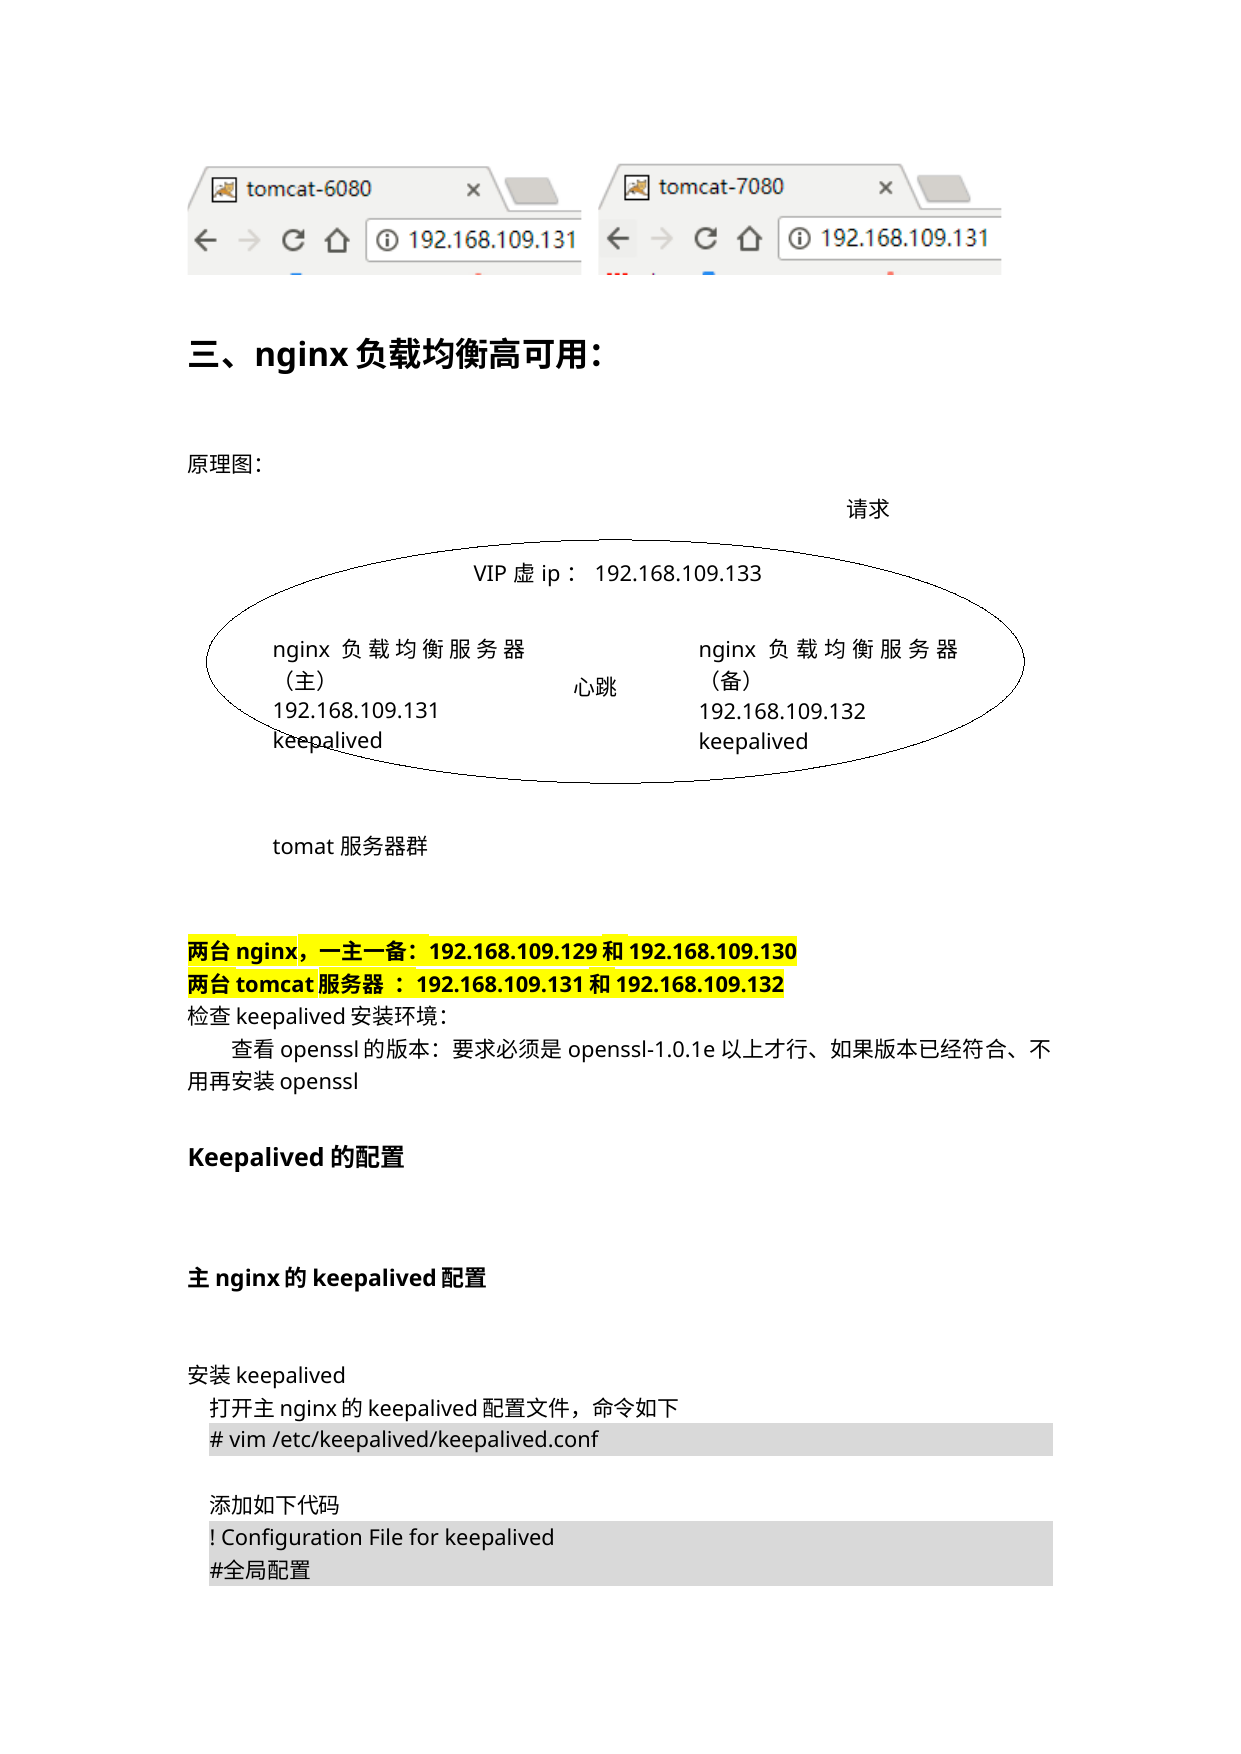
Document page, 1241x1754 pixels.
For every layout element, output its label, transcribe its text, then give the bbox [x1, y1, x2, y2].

text ! Configuration File for keepalived [209, 1521, 1053, 1553]
text #全局配置 [209, 1553, 1053, 1586]
text 添加如下代码 [187, 1488, 1053, 1521]
text 安装keepalived [187, 1358, 1053, 1391]
text 原理图： [187, 446, 1053, 479]
text 两台nginx，一主一备：192.168.109.129和192.168.109.130 [628, 934, 1053, 966]
subtitle 主nginx的keepalived配置 [187, 1244, 1053, 1309]
subtitle 三、nginx负载均衡高可用： [187, 319, 1053, 384]
text 检查keepalived安装环境： [187, 999, 1053, 1031]
picture [187, 165, 582, 275]
text 查看openssl的版本：要求必须是openssl-1.0.1e以上才行、如果版本已经符合、不用再安装openssl [187, 1031, 1053, 1096]
picture [598, 162, 1002, 275]
text # vim /etc/keepalived/keepalived.conf [209, 1423, 1053, 1456]
text 两台tomcat服务器 ：192.168.109.131和192.168.109.132 [187, 966, 1053, 999]
text 打开主nginx的keepalived配置文件，命令如下 [187, 1391, 1053, 1423]
subtitle Keepalived的配置 [187, 1123, 1053, 1188]
